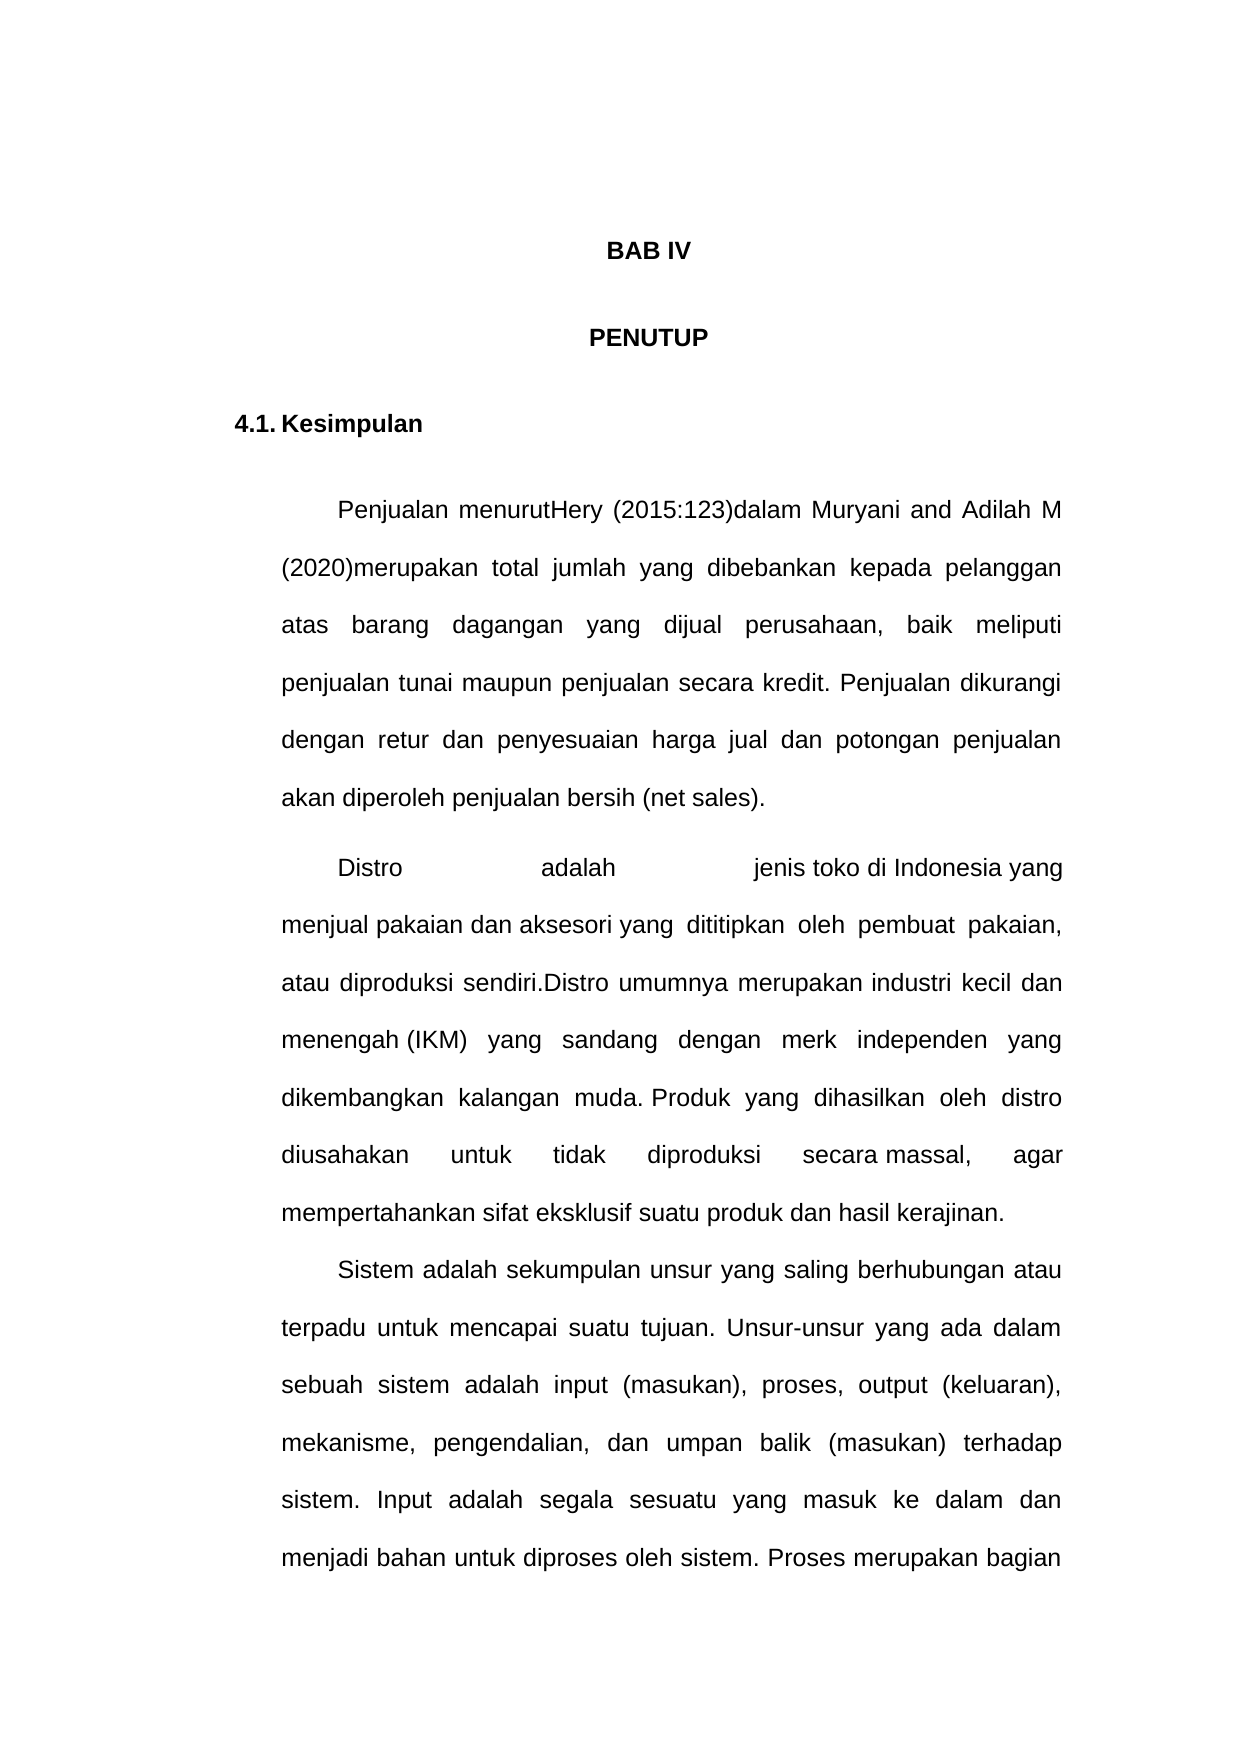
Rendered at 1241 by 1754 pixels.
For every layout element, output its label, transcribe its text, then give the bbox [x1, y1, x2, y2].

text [281, 1255, 1063, 1571]
text Distro adalah jenis toko di Indonesia yang menjual pakaian dan aksesori yang dititipkan oleh pembuat pakaian, atau diproduksi sendiri.Distro umumnya merupakan industri kecil dan menengah (IKM) yang sandang dengan merk independen yang dikembangkan kalangan muda. Produk yang dihasilkan oleh distro diusahakan untuk tidak diproduksi secara massal, agar mempertahankan sifat eksklusif suatu produk dan hasil kerajinan. [281, 852, 1063, 1226]
list Kesimpulan [234, 409, 1063, 437]
text BAB IV [234, 236, 1063, 265]
text PENUTUP [234, 322, 1063, 351]
list Penjualan menurutHery (2015:123)dalam Muryani and Adilah M (2020)merupakan total jumlah yang dibebankan kepada pelanggan atas barang dagangan yang dijual perusahaan, baik meliputi penjualan tunai maupun penjualan secara kredit. Penjualan dikurangi dengan retur dan penyesuaian harga jual dan potongan penjualan akan diperoleh penjualan bersih (net sales). [281, 495, 1063, 811]
